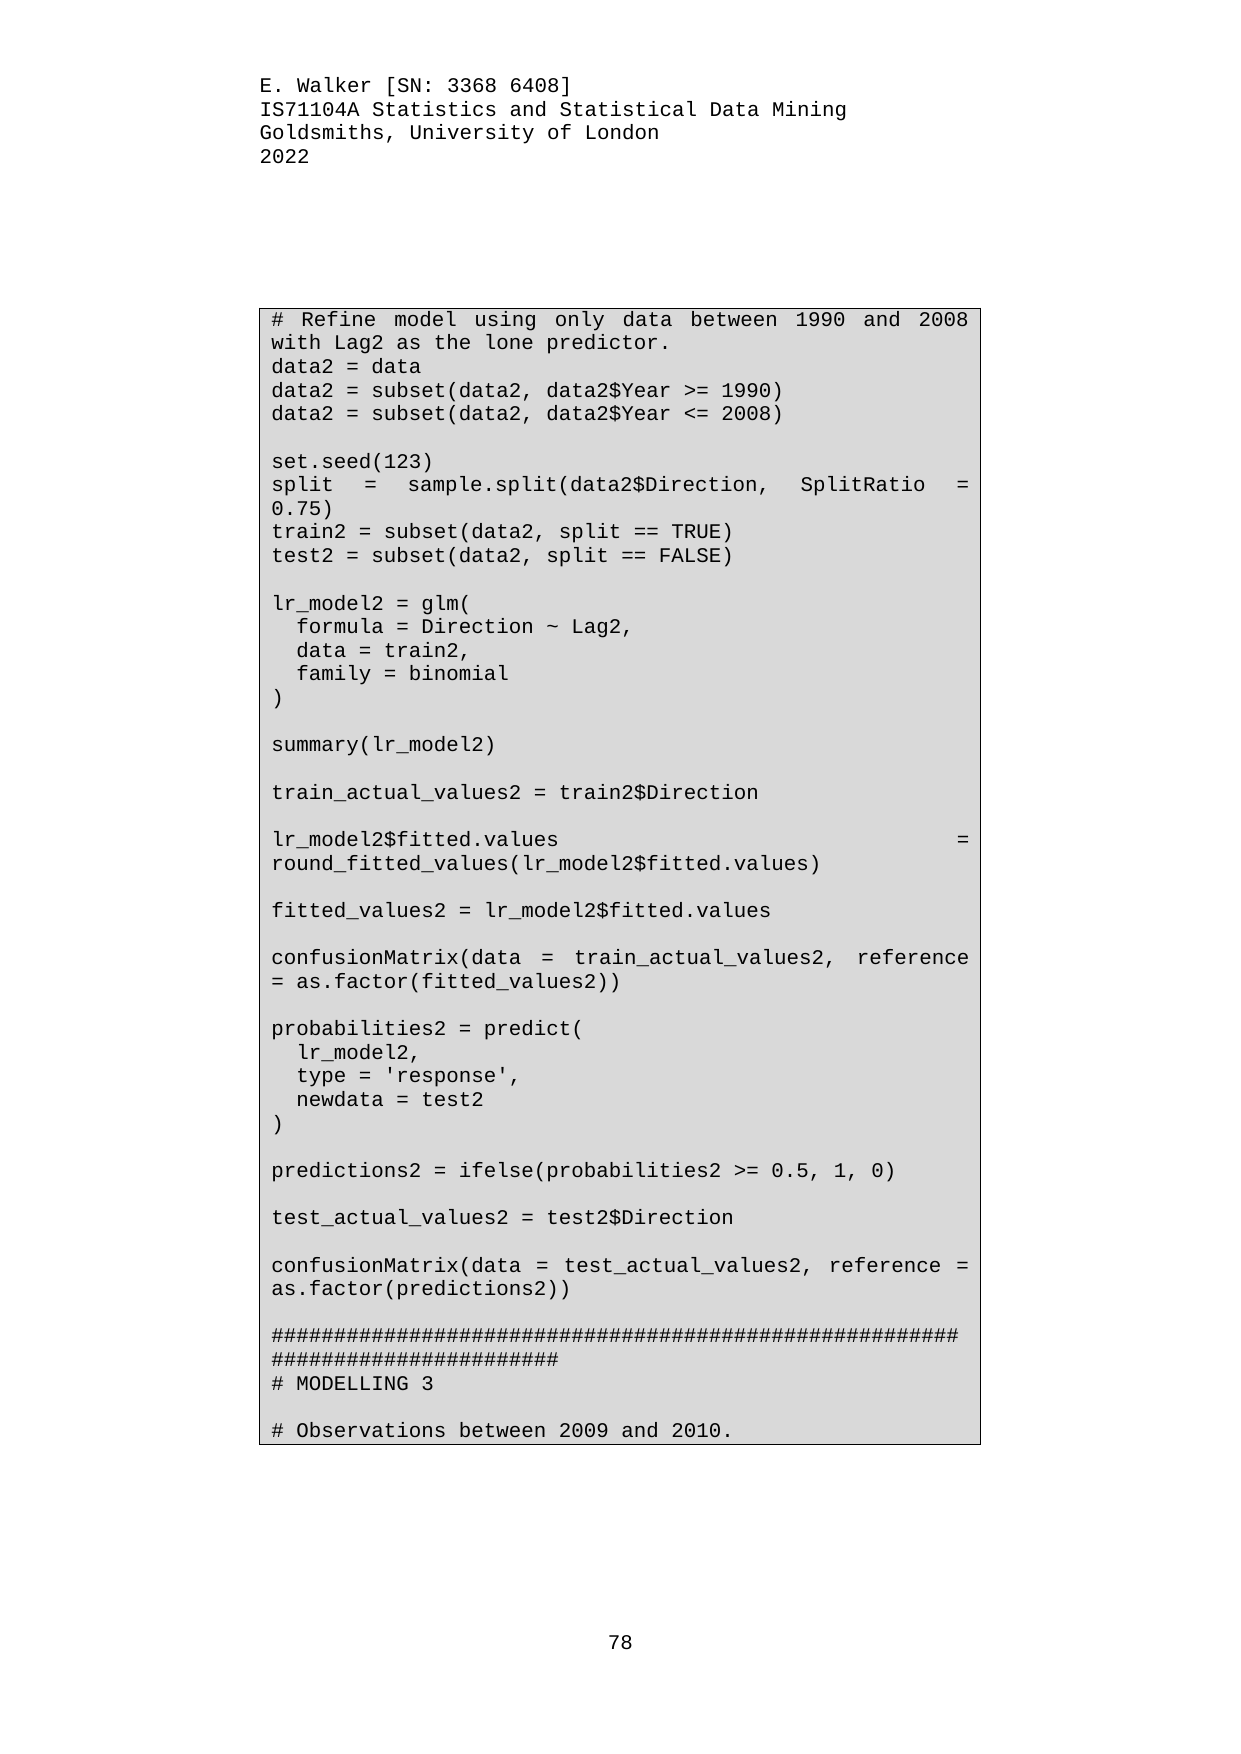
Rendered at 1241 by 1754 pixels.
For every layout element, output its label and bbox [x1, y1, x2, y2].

table_header [260, 309, 980, 1444]
